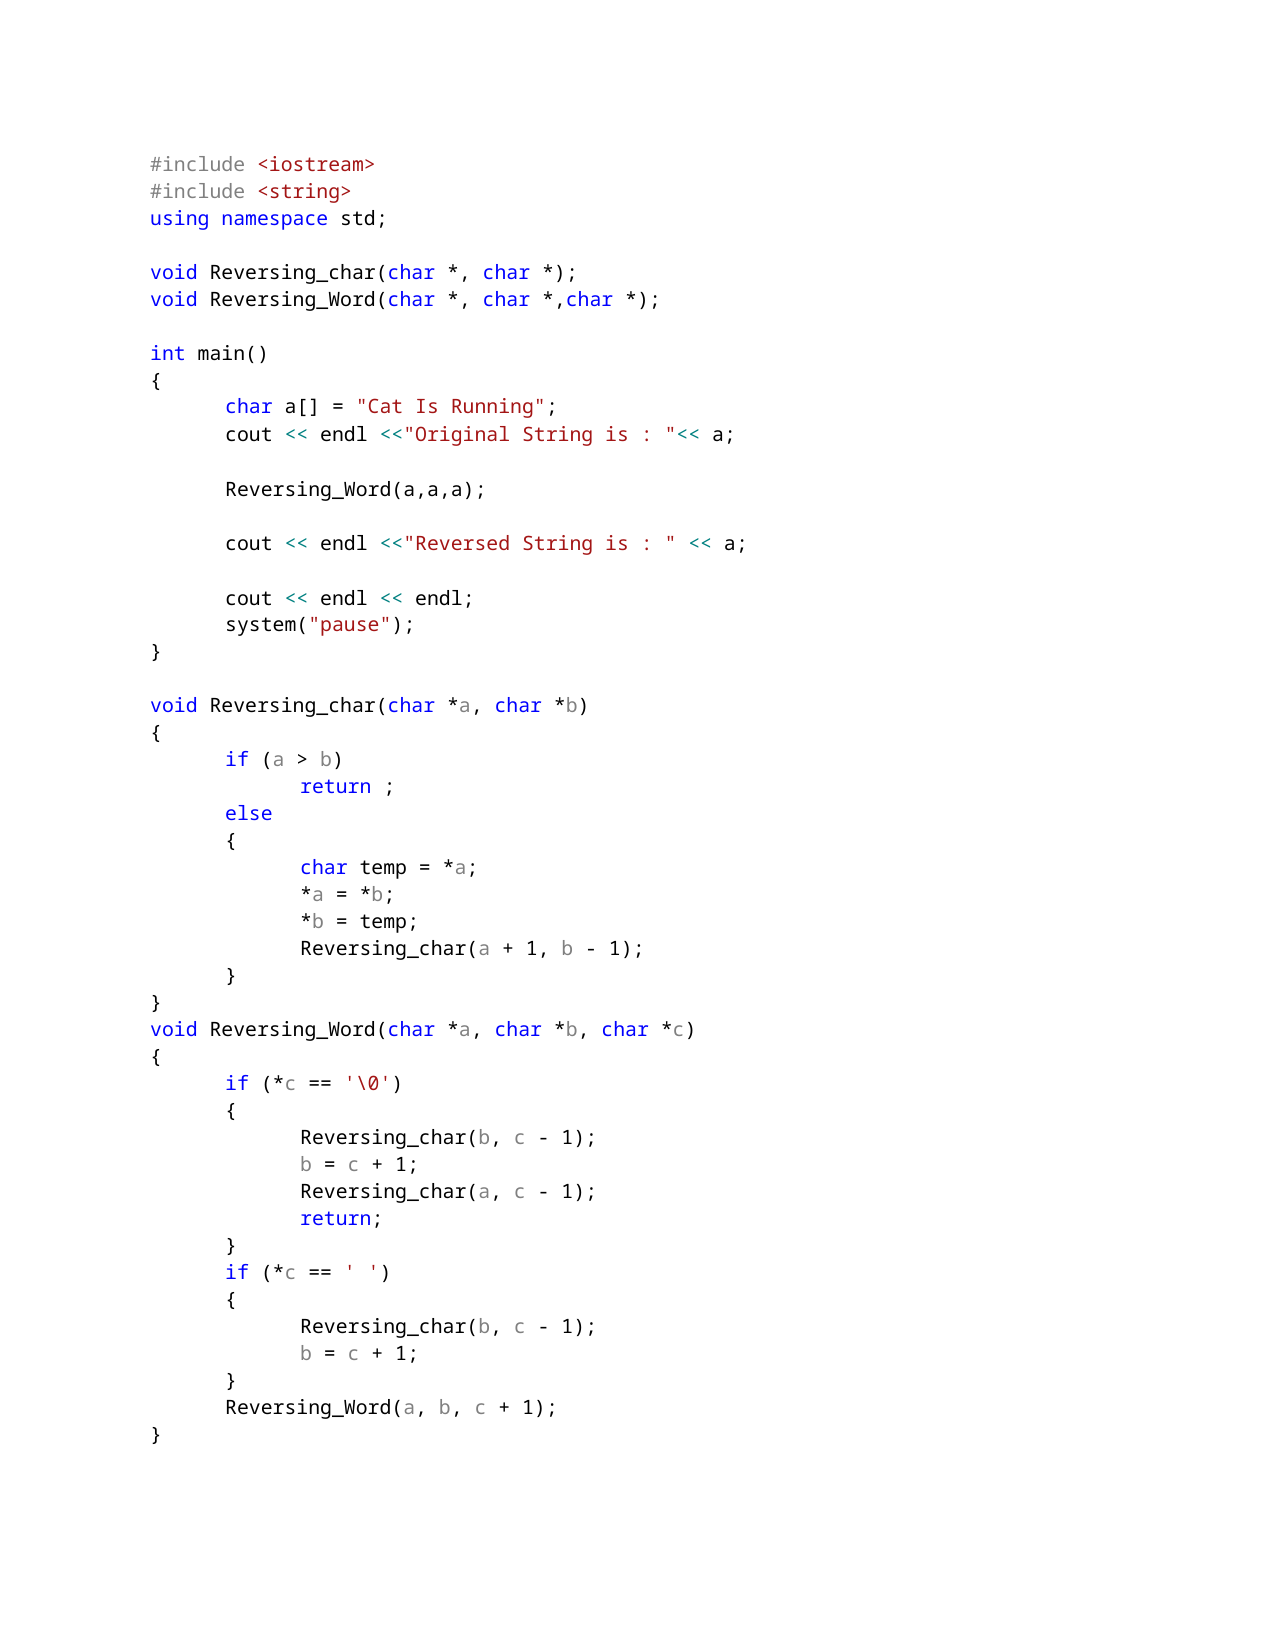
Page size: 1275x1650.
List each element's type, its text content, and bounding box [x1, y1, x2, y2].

text } [150, 961, 1125, 988]
text if (*c == '\0') [150, 1069, 1125, 1096]
text int main() [150, 339, 1125, 366]
text Reversing_Word(a, b, c + 1); [150, 1393, 1125, 1420]
text void Reversing_char(char *, char *); [150, 258, 1125, 285]
text char a[] = "Cat Is Running"; [150, 393, 1125, 420]
text if (a > b) [150, 746, 1125, 773]
text void Reversing_char(char *a, char *b) [150, 692, 1125, 719]
text } [150, 1366, 1125, 1393]
text } [150, 638, 1125, 665]
text cout << endl <<"Original String is : "<< a; [150, 420, 1125, 447]
text { [150, 366, 1125, 393]
text cout << endl <<"Reversed String is : " << a; [150, 529, 1125, 556]
text else [150, 799, 1125, 827]
text Reversing_Word(a,a,a); [150, 475, 1125, 502]
text Reversing_char(a + 1, b - 1); [150, 934, 1125, 961]
text *b = temp; [150, 907, 1125, 934]
text system("pause"); [150, 611, 1125, 638]
text char temp = *a; [150, 853, 1125, 881]
text } [150, 1231, 1125, 1258]
text return; [150, 1204, 1125, 1231]
text void Reversing_Word(char *, char *,char *); [150, 285, 1125, 312]
text return ; [150, 773, 1125, 799]
text cout << endl << endl; [150, 584, 1125, 611]
text { [150, 1285, 1125, 1312]
text { [150, 719, 1125, 746]
text { [150, 1096, 1125, 1123]
text Reversing_char(b, c - 1); [150, 1312, 1125, 1339]
text using namespace std; [150, 204, 1125, 231]
text void Reversing_Word(char *a, char *b, char *c) [150, 1015, 1125, 1042]
text } [150, 988, 1125, 1015]
text *a = *b; [150, 881, 1125, 907]
text if (*c == ' ') [150, 1258, 1125, 1285]
text { [150, 827, 1125, 853]
text Reversing_char(b, c - 1); [150, 1123, 1125, 1150]
text Reversing_char(a, c - 1); [150, 1177, 1125, 1204]
text } [150, 1420, 1125, 1447]
text { [150, 1042, 1125, 1069]
text b = c + 1; [150, 1339, 1125, 1366]
text #include <iostream> [150, 150, 1125, 177]
text #include <string> [150, 177, 1125, 204]
text b = c + 1; [150, 1150, 1125, 1177]
